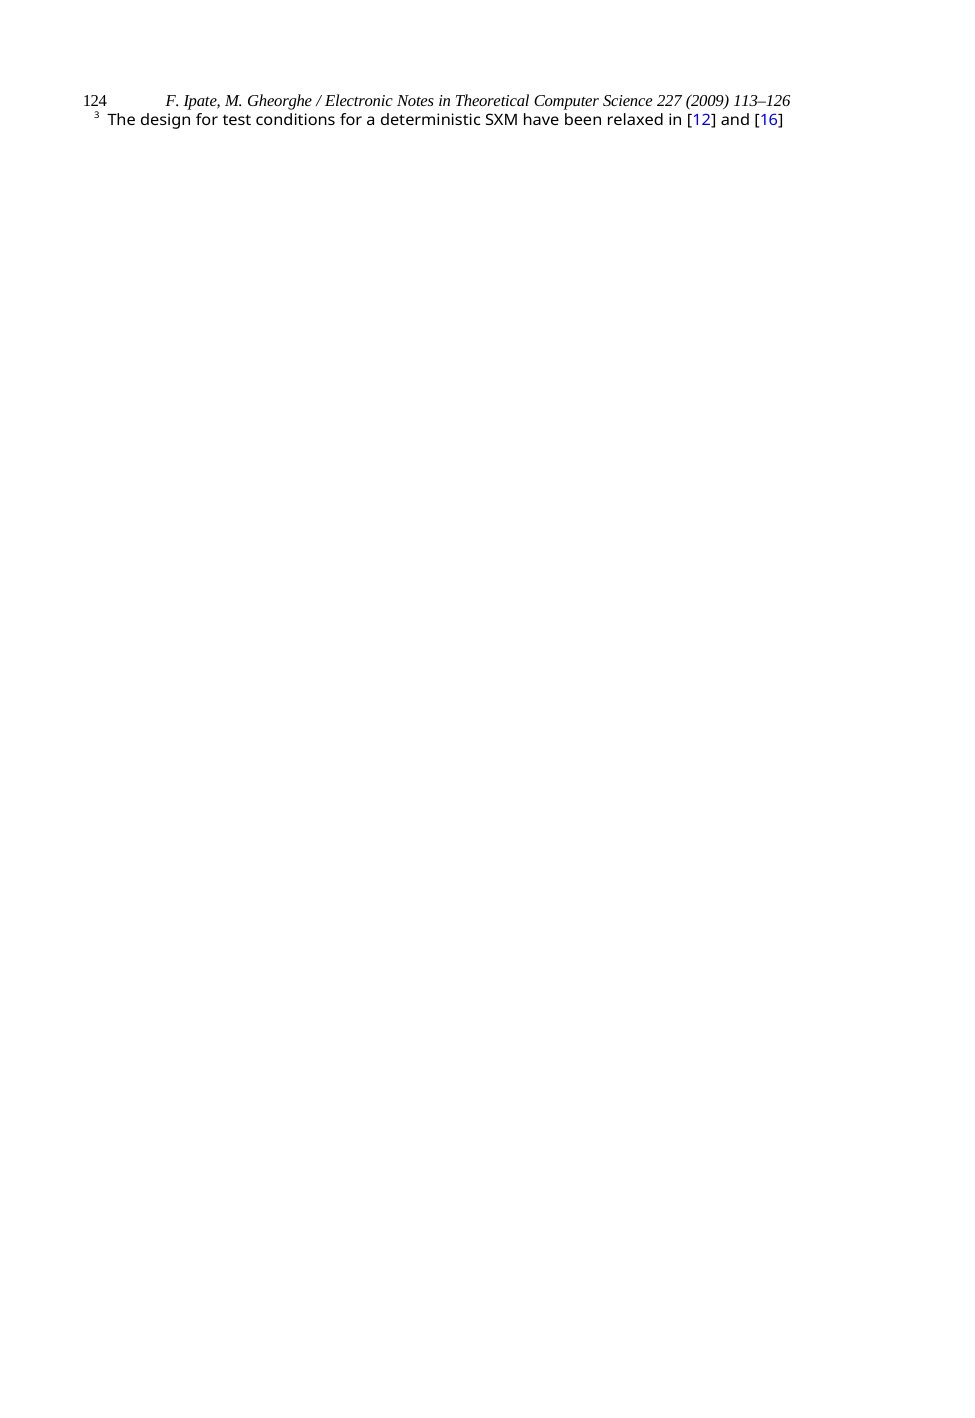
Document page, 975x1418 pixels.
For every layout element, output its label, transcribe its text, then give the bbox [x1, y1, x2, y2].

text 3 The design for test conditions for a deterministic SXM have been relaxed in [12] and [16] [94, 108, 904, 129]
